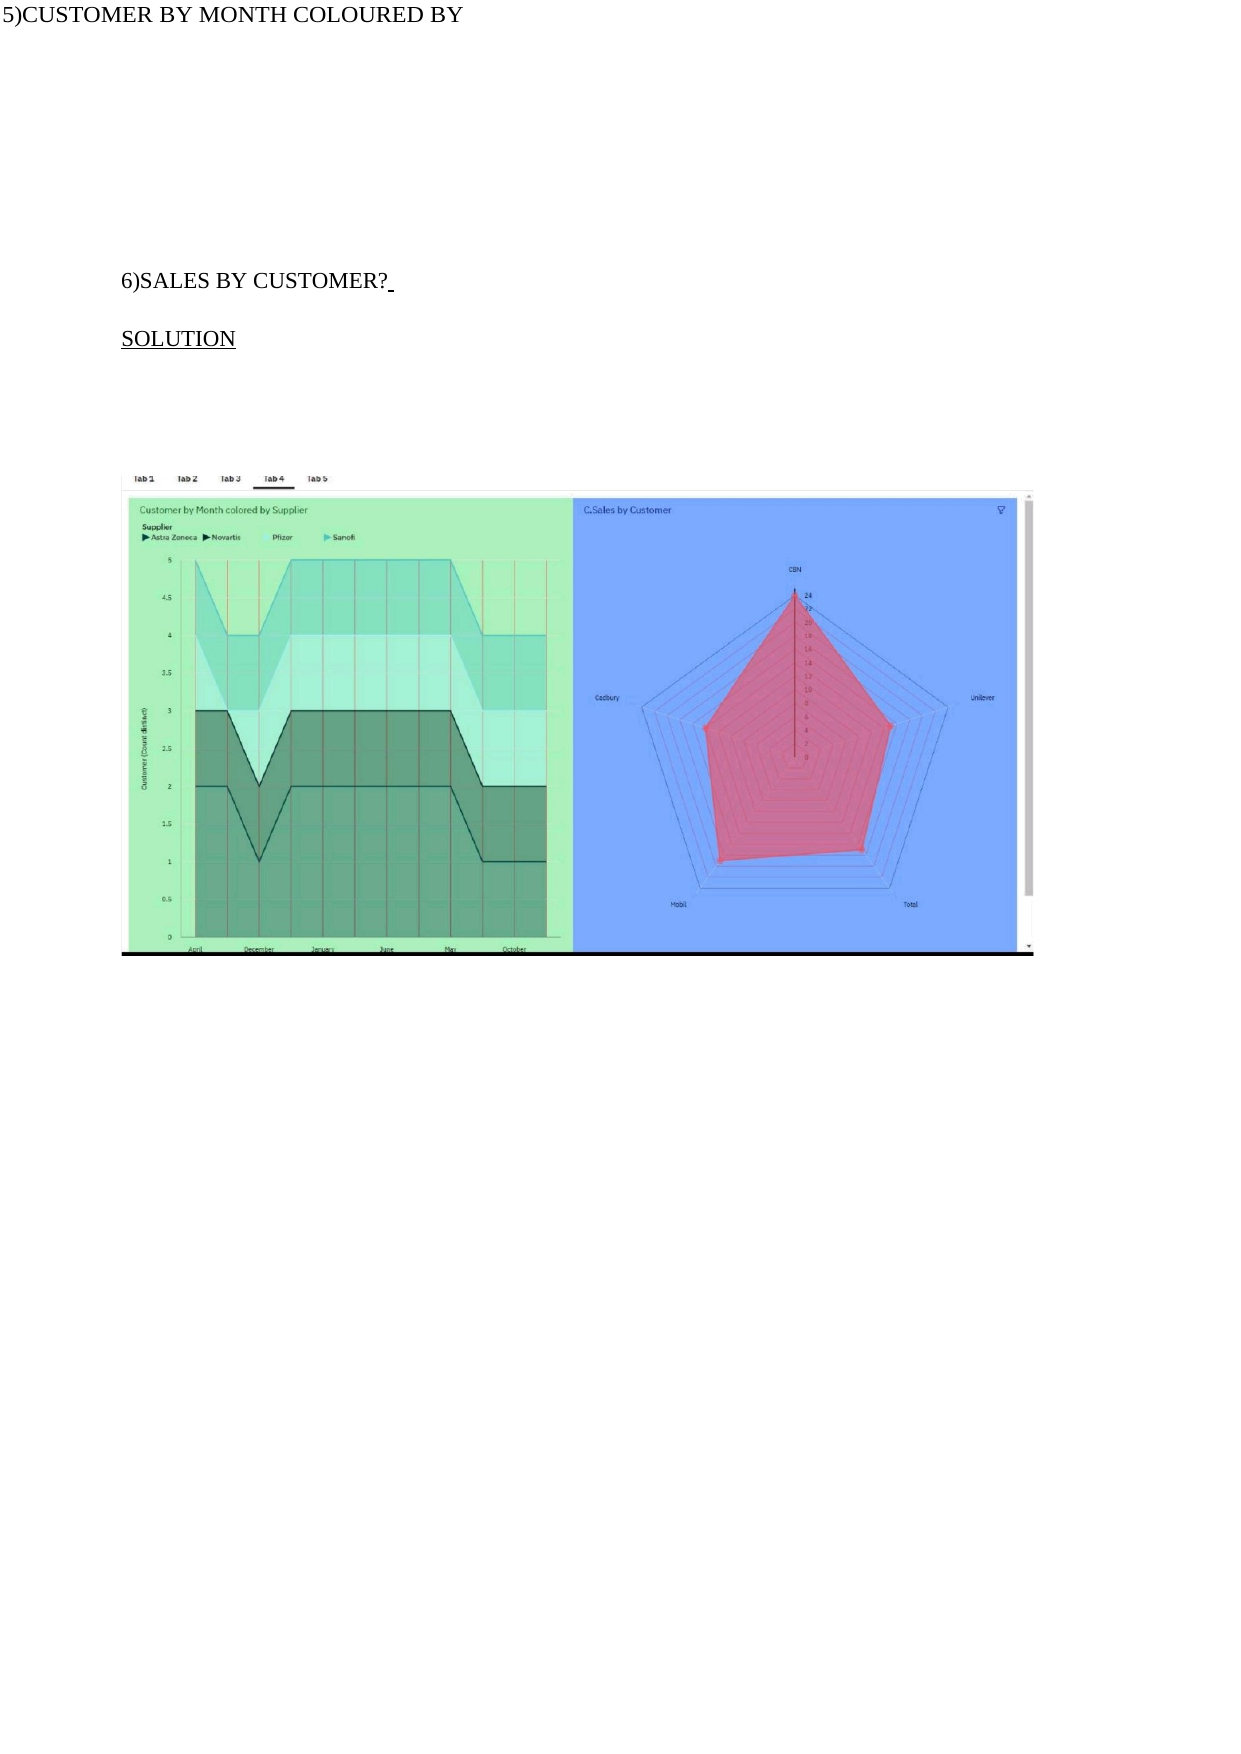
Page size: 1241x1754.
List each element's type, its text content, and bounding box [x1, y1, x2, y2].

text 6)SALES BY CUSTOMER? SOLUTION [121, 267, 501, 351]
picture [121, 476, 1034, 956]
